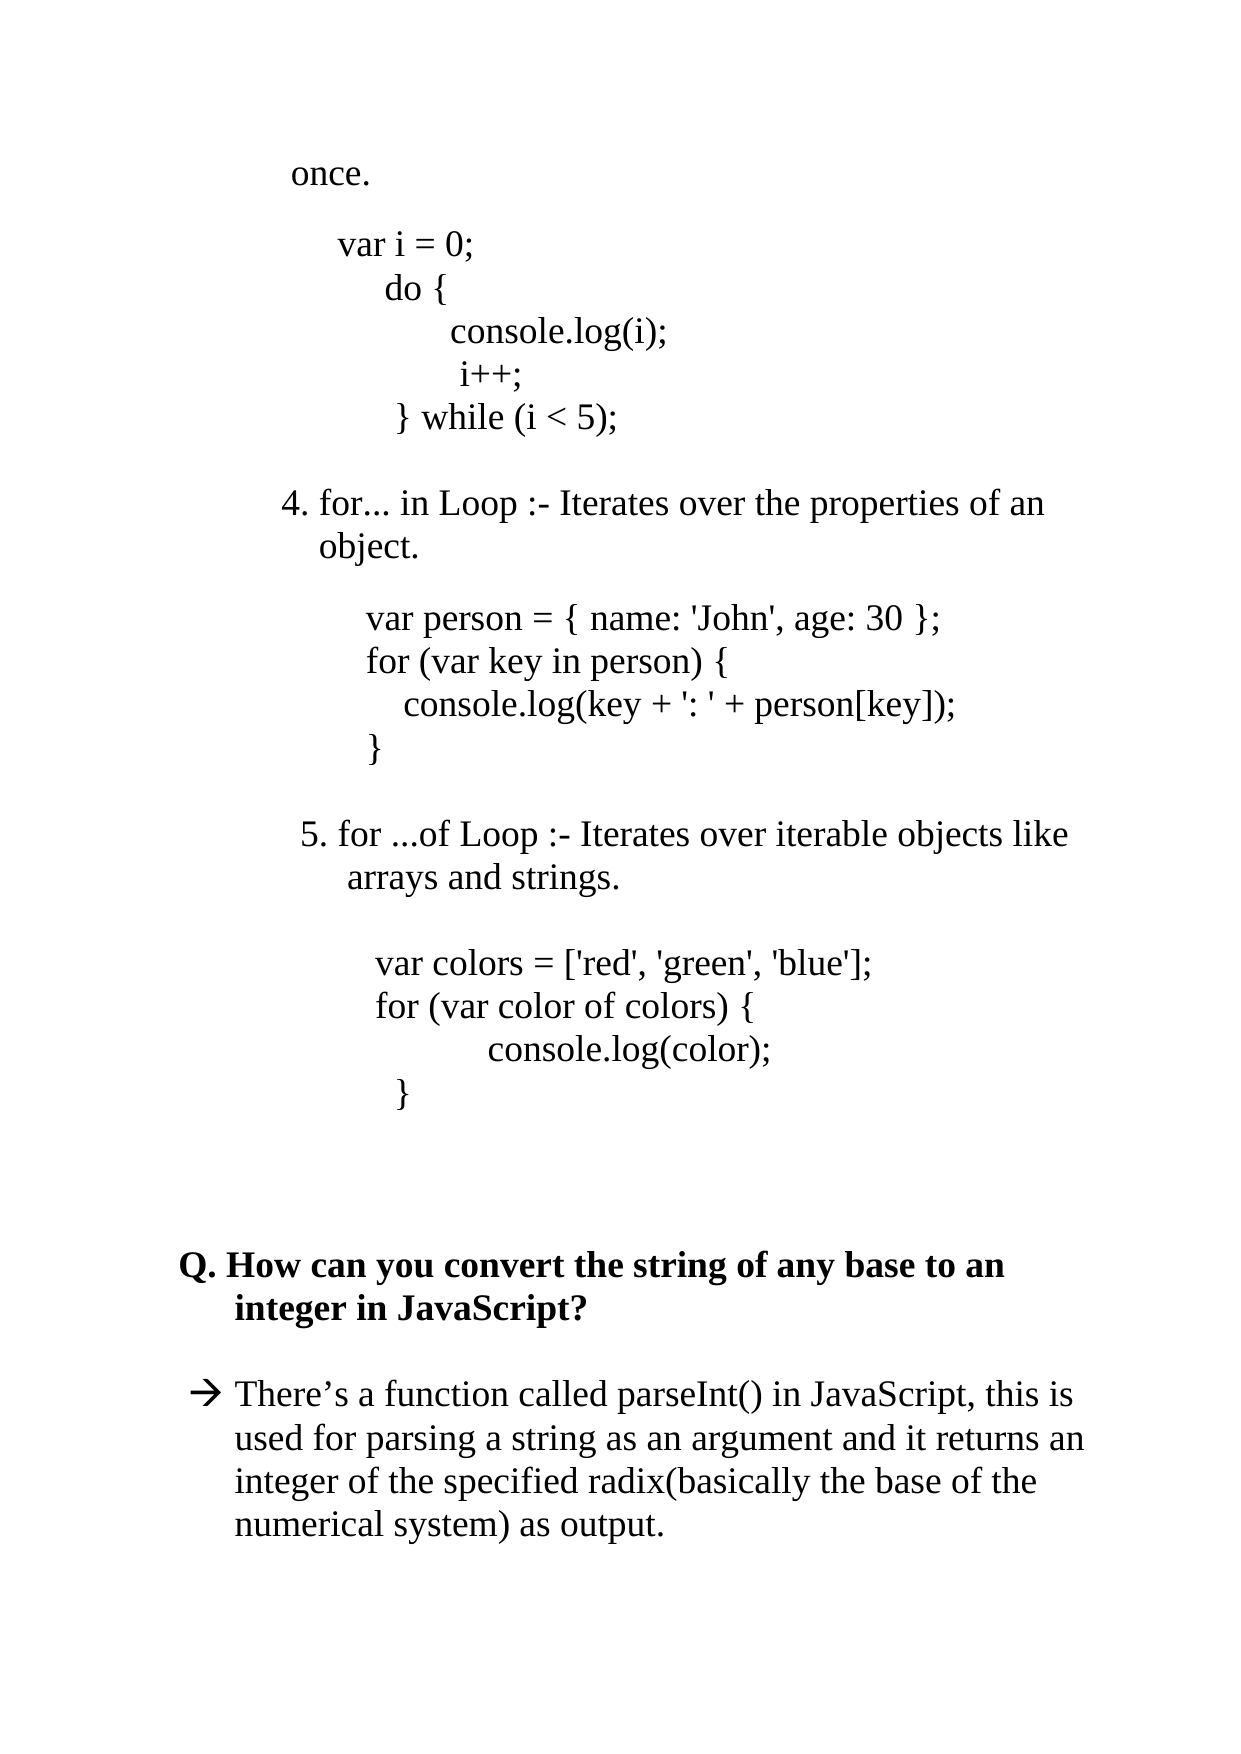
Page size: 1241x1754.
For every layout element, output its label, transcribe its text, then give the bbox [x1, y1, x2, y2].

text once. [150, 150, 1090, 193]
text console.log(i); [150, 308, 1090, 351]
text for (var key in person) { [150, 639, 1090, 682]
text } [150, 725, 1090, 768]
text integer in JavaScript? [150, 1286, 1090, 1329]
text 4. for... in Loop :- Iterates over the properties of an [150, 481, 1090, 524]
text } [150, 1070, 1090, 1113]
text for (var color of colors) { [150, 984, 1090, 1027]
text object. [150, 524, 1090, 567]
text i++; [150, 351, 1090, 394]
text There’s a function called parseInt() in JavaScript, this is [150, 1372, 1090, 1415]
text } while (i < 5); [150, 394, 1090, 437]
text arrays and strings. [150, 854, 1090, 897]
text Q. How can you convert the string of any base to an [150, 1242, 1090, 1286]
text var colors = ['red', 'green', 'blue']; [150, 941, 1090, 984]
text console.log(key + ': ' + person[key]); [150, 682, 1090, 725]
text integer of the specified radix(basically the base of the [150, 1458, 1090, 1501]
text used for parsing a string as an argument and it returns an [150, 1415, 1090, 1458]
text do { [150, 265, 1090, 308]
text numerical system) as output. [150, 1501, 1090, 1544]
text var person = { name: 'John', age: 30 }; [150, 596, 1090, 639]
text console.log(color); [150, 1027, 1090, 1070]
text 5. for ...of Loop :- Iterates over iterable objects like [150, 811, 1090, 854]
text var i = 0; [150, 222, 1090, 265]
